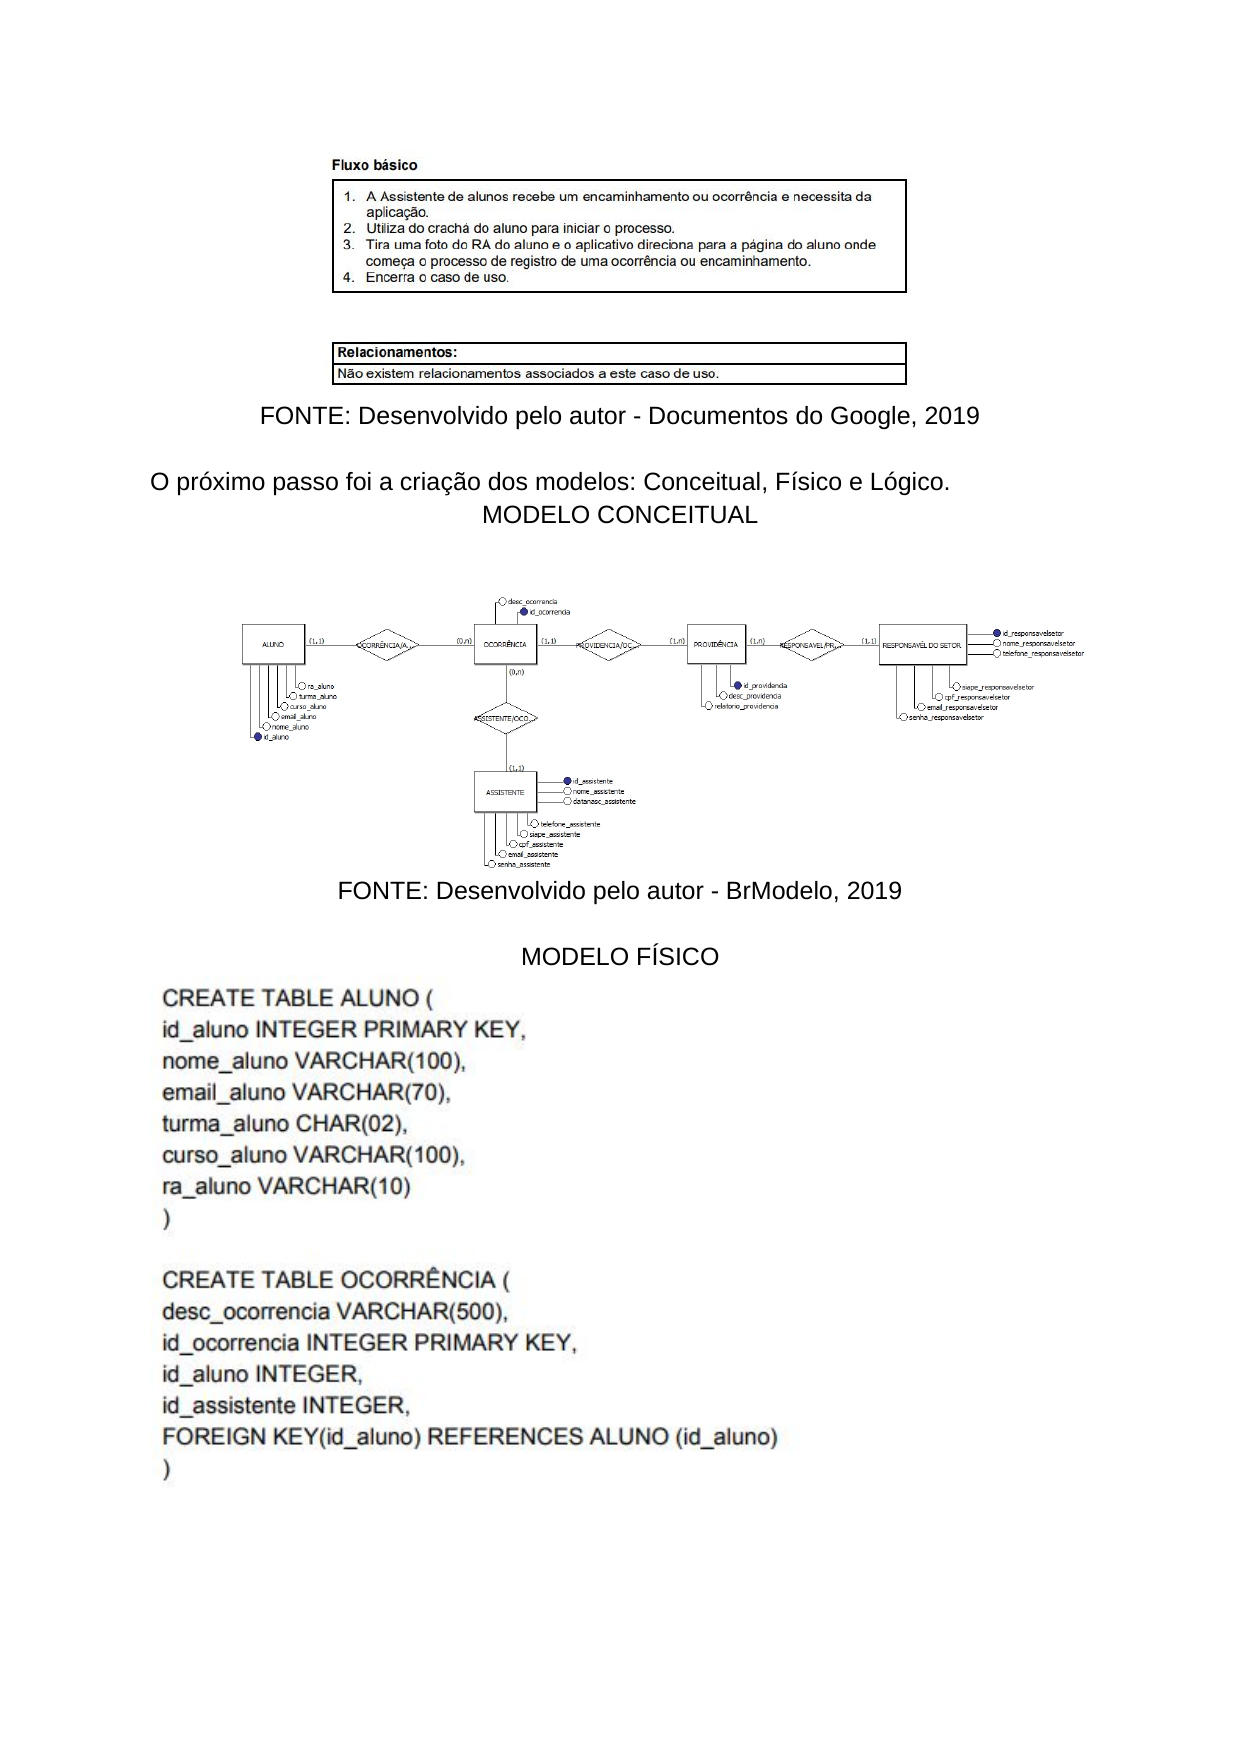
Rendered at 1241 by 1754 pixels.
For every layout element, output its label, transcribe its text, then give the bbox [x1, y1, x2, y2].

text MODELO FÍSICO [150, 942, 1090, 971]
text MODELO CONCEITUAL [150, 500, 1090, 529]
text FONTE: Desenvolvido pelo autor - Documentos do Google, 2019 [150, 401, 1090, 429]
picture [150, 975, 807, 1498]
text FONTE: Desenvolvido pelo autor - BrModelo, 2019 [150, 876, 1090, 905]
picture [150, 532, 1091, 873]
text O próximo passo foi a criação dos modelos: Conceitual, Físico e Lógico. [150, 467, 1090, 496]
picture [323, 150, 917, 397]
